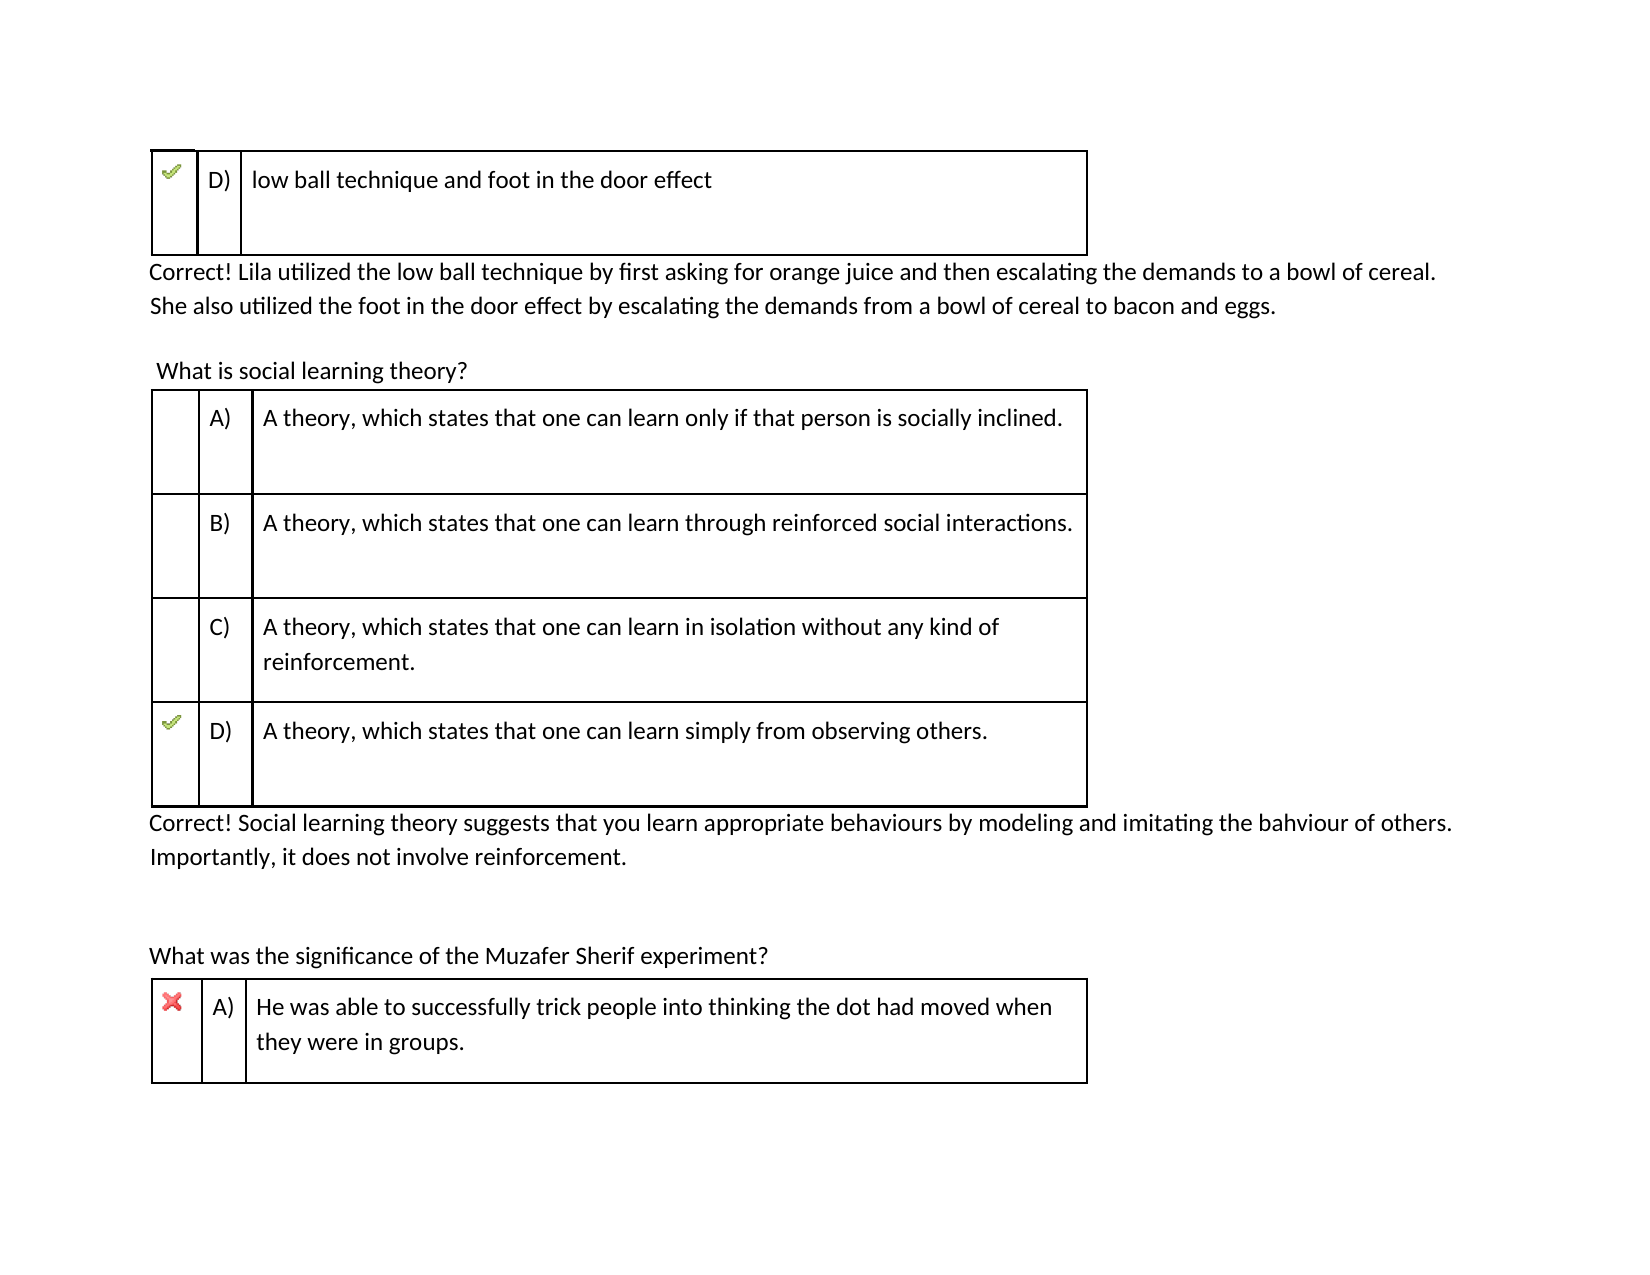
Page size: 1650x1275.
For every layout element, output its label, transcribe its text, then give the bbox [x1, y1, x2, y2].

table_cell D) [199, 152, 240, 254]
table_cell A theory, which states that one can learn simply from observing others. [254, 703, 1086, 805]
text What is social learning theory? [151, 355, 1500, 386]
table_cell [153, 152, 196, 254]
table_header [153, 980, 201, 1082]
table_header A theory, which states that one can learn only if that person is socially inclined. [254, 391, 1086, 493]
table_header He was able to successfully trick people into thinking the dot had moved when they were in groups. [247, 980, 1086, 1082]
text Correct! Social learning theory suggests that you learn appropriate behaviours by modeling and imitating the bahviour of others. Importantly, it does not involve reinforcement. [149, 807, 1499, 872]
picture [162, 991, 182, 1011]
table_header A) [203, 980, 245, 1082]
text What was the significance of the Muzafer Sherif experiment? [149, 940, 1499, 970]
table_cell A theory, which states that one can learn through reinforced social interactions. [254, 495, 1086, 597]
table_cell D) [200, 703, 251, 805]
table_cell [153, 703, 198, 805]
table_cell B) [200, 495, 251, 597]
table_cell A theory, which states that one can learn in isolation without any kind of reinforcement. [254, 599, 1086, 701]
table_cell C) [200, 599, 251, 701]
table_cell [153, 599, 198, 701]
picture [162, 714, 182, 730]
picture [162, 163, 182, 179]
table_header [153, 391, 198, 493]
table_header A) [200, 391, 251, 493]
table_cell low ball technique and foot in the door effect [242, 152, 1086, 254]
text Correct! Lila utilized the low ball technique by first asking for orange juice and then escalating the demands to a bowl of cereal. She also utilized the foot in the door effect by escalating the demands from a bowl of cereal to bacon and eggs. [149, 256, 1484, 321]
table_cell [153, 495, 198, 597]
